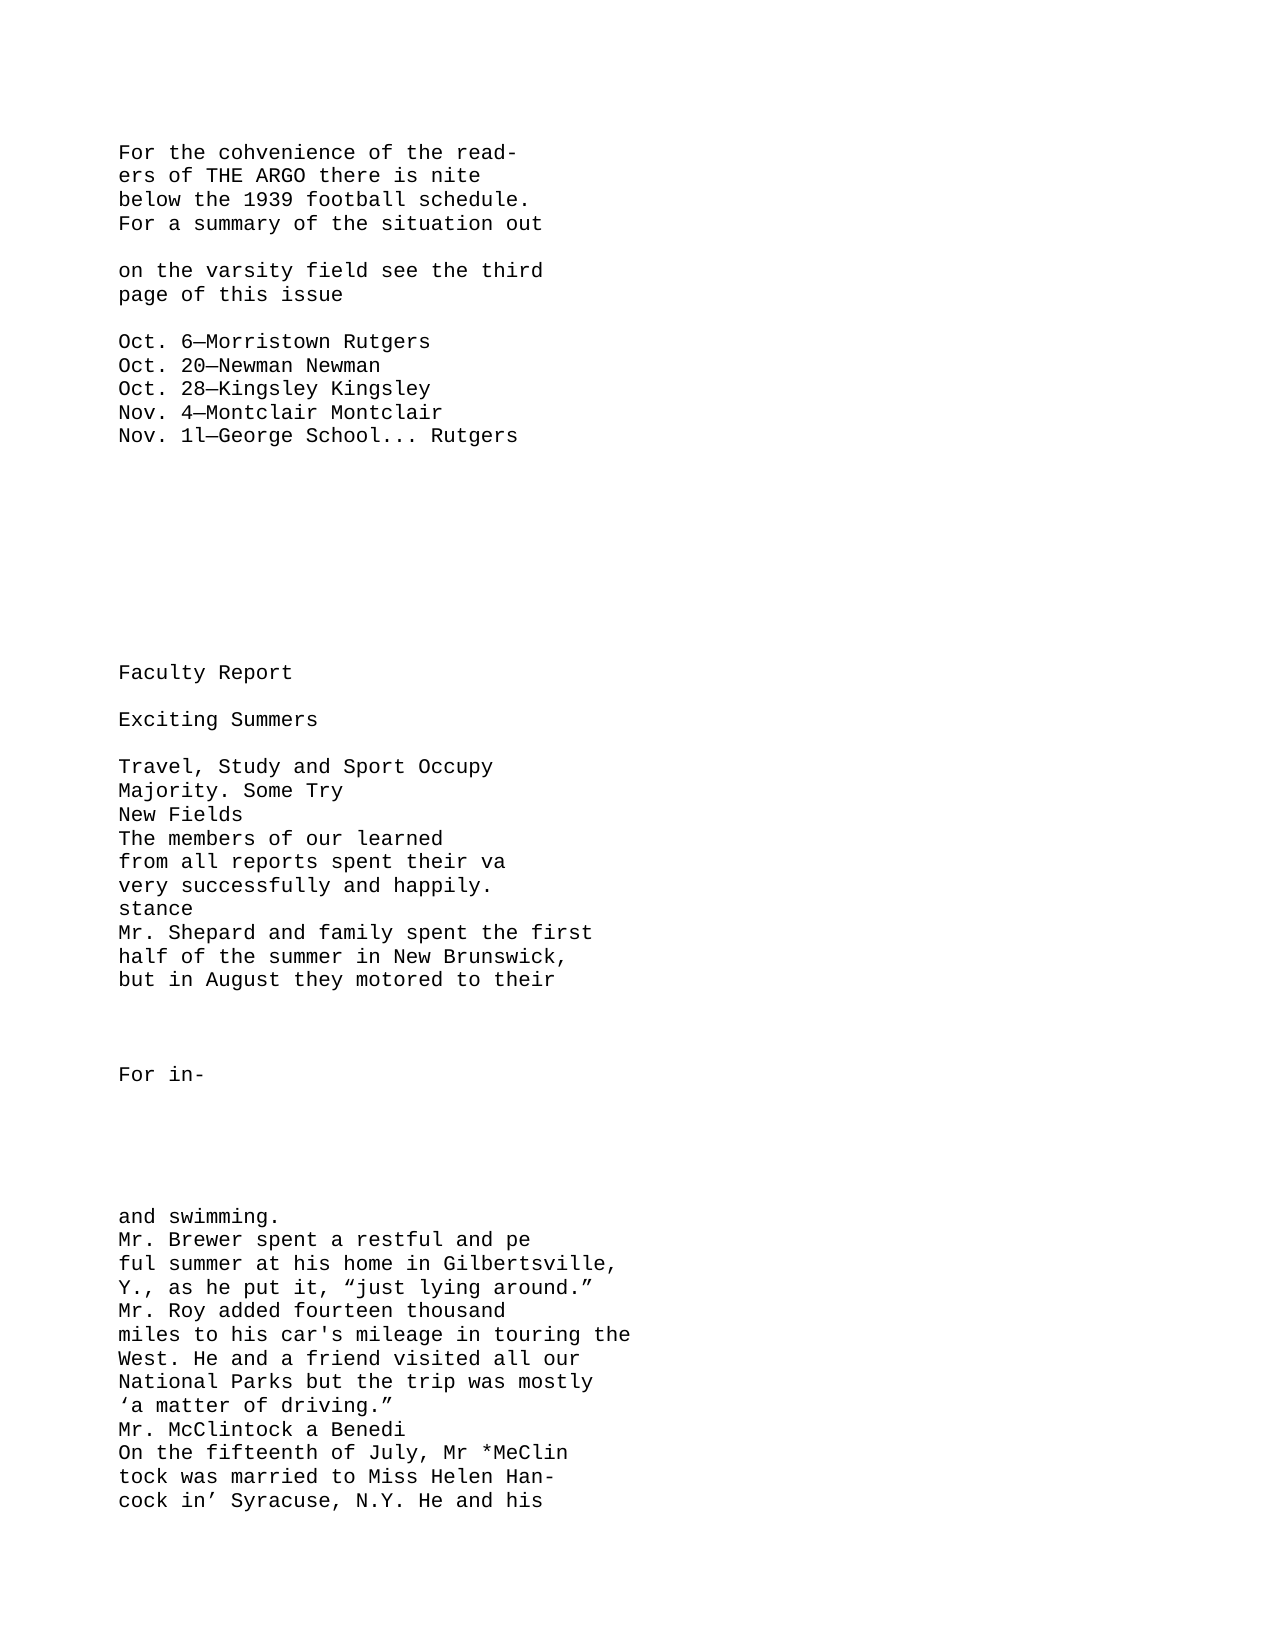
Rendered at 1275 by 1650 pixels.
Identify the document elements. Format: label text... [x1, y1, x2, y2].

text cock in’ Syracuse, N.Y. He and his [118, 1489, 1157, 1513]
text National Parks but the trip was mostly [118, 1371, 1157, 1395]
text half of the summer in New Brunswick, [118, 946, 1157, 969]
text Y., as he put it, “just lying around.” [118, 1277, 1157, 1300]
text For the cohvenience of the read- [118, 142, 1157, 165]
text Exciting Summers [118, 709, 1157, 733]
text stance [118, 898, 1157, 922]
text page of this issue [118, 284, 1157, 307]
text from all reports spent their va [118, 851, 1157, 875]
text The members of our learned [118, 827, 1157, 851]
text New Fields [118, 804, 1157, 827]
text Majority. Some Try [118, 780, 1157, 804]
text ‘a matter of driving.” [118, 1395, 1157, 1419]
text miles to his car's mileage in touring the [118, 1324, 1157, 1348]
text on the varsity field see the third [118, 260, 1157, 284]
text ful summer at his home in Gilbertsville, [118, 1253, 1157, 1277]
text tock was married to Miss Helen Han- [118, 1466, 1157, 1489]
text and swimming. [118, 1206, 1157, 1229]
text Nov. 1l—George School... Rutgers [118, 426, 1157, 449]
text Mr. Brewer spent a restful and pe [118, 1229, 1157, 1253]
text Mr. Shepard and family spent the first [118, 922, 1157, 946]
text below the 1939 football schedule. [118, 189, 1157, 213]
text ers of THE ARGO there is nite [118, 165, 1157, 189]
text On the fifteenth of July, Mr *MeClin [118, 1442, 1157, 1466]
text Nov. 4—Montclair Montclair [118, 402, 1157, 426]
text Travel, Study and Sport Occupy [118, 757, 1157, 780]
text For a summary of the situation out [118, 213, 1157, 236]
text Oct. 6—Morristown Rutgers [118, 331, 1157, 354]
text Oct. 20—Newman Newman [118, 354, 1157, 378]
text West. He and a friend visited all our [118, 1348, 1157, 1371]
text Oct. 28—Kingsley Kingsley [118, 378, 1157, 402]
text Mr. Roy added fourteen thousand [118, 1300, 1157, 1324]
text very successfully and happily. [118, 875, 1157, 898]
text Faculty Report [118, 662, 1157, 686]
text Mr. McClintock a Benedi [118, 1419, 1157, 1442]
text but in August they motored to their [118, 969, 1157, 993]
text For in- [118, 1064, 1157, 1088]
